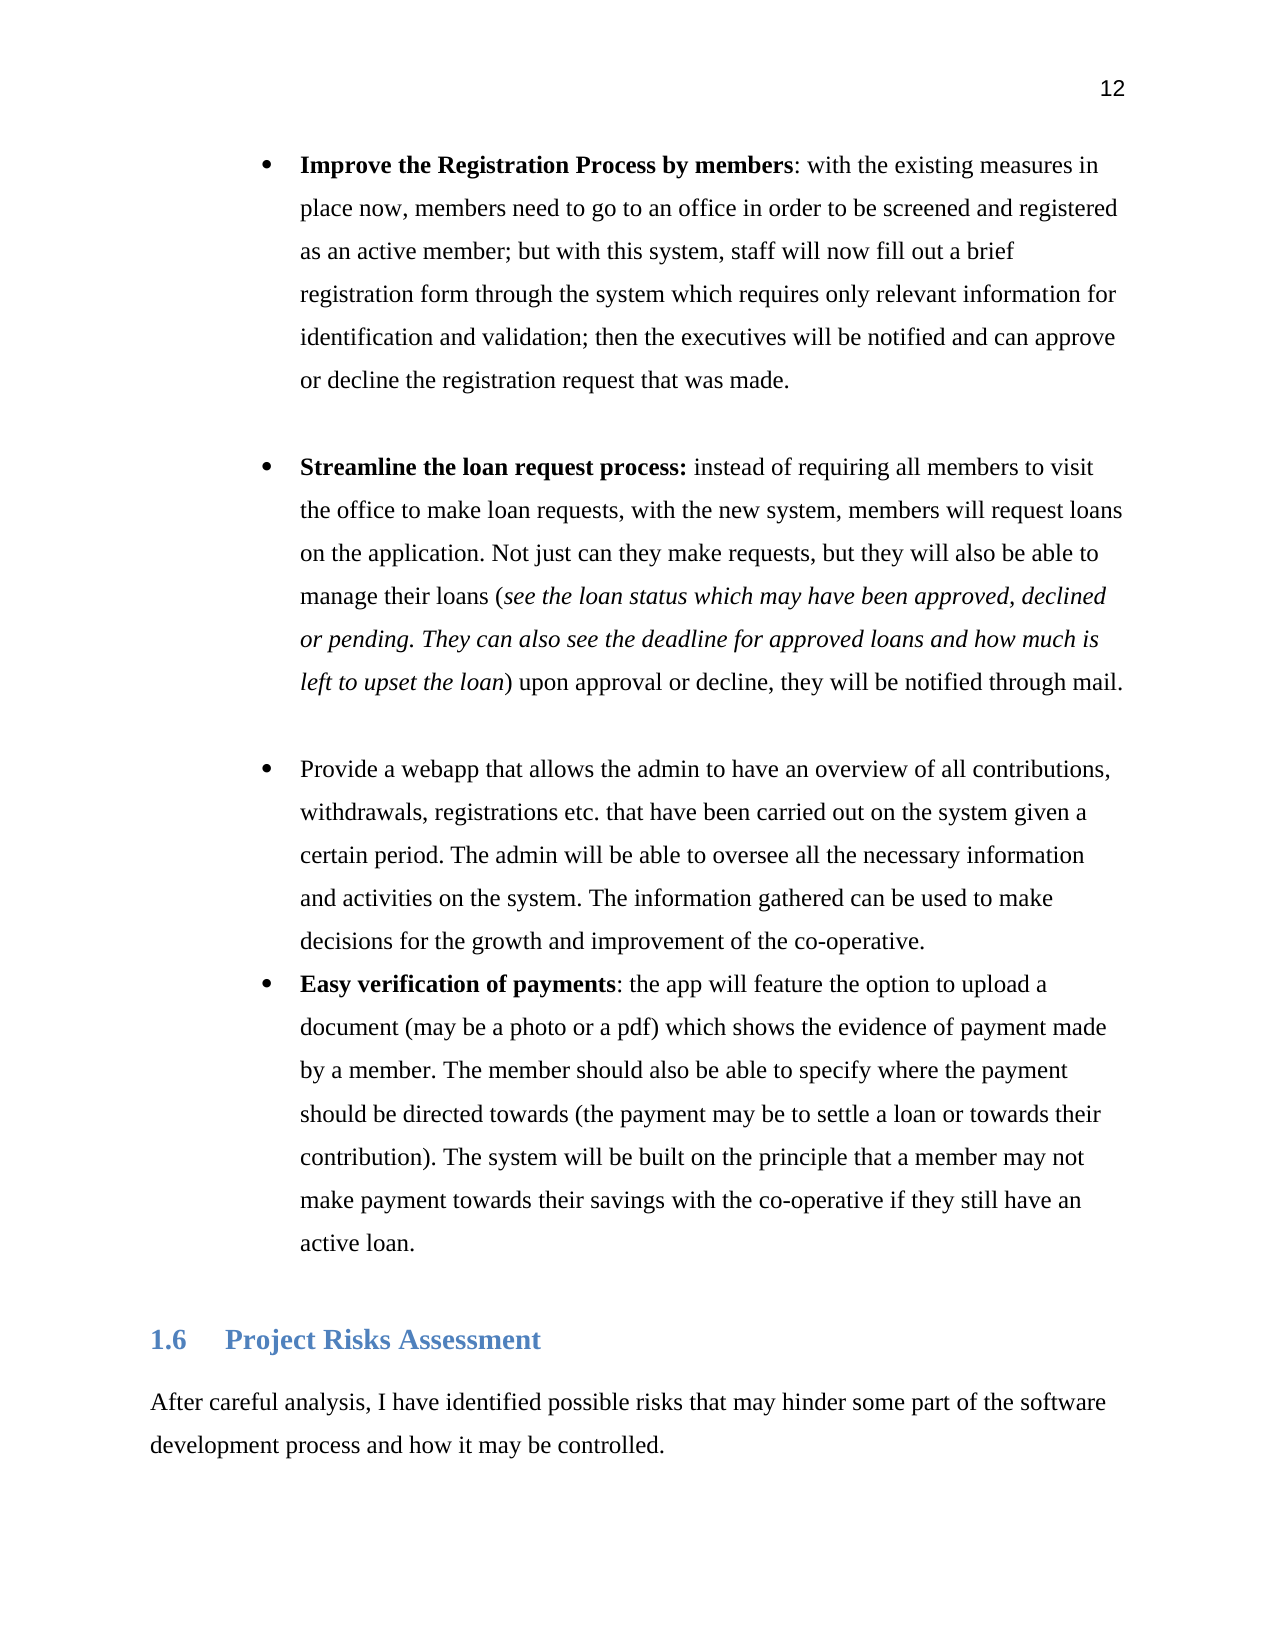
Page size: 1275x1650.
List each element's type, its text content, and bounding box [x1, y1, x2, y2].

list Improve the Registration Process by members: with the existing measures in place now, members need to go to an office in order to be screened and registered as an active member; but with this system, staff will now fill out a brief registration form through the system which requires only relevant information for identification and validation; then the executives will be notified and can approve or decline the registration request that was made. [262, 150, 1125, 394]
list Streamline the loan request process: instead of requiring all members to visit the office to make loan requests, with the new system, members will request loans on the application. Not just can they make requests, but they will also be able to manage their loans (see the loan status which may have been approved, declined or pending. They can also see the deadline for approved loans and how much is left to upset the loan) upon approval or decline, they will be notified through mail. [262, 452, 1125, 696]
subtitle 1.6 Project Risks Assessment [150, 1322, 1102, 1356]
list Provide a webapp that allows the admin to have an overview of all contributions, withdrawals, registrations etc. that have been carried out on the system given a certain period. The admin will be able to oversee all the necessary information and activities on the system. The information gathered can be used to make decisions for the growth and improvement of the co-operative. [262, 754, 1125, 955]
list Easy verification of payments: the app will feature the option to upload a document (may be a photo or a pdf) which shows the evidence of payment made by a member. The member should also be able to specify where the payment should be directed towards (the payment may be to settle a loan or towards their contribution). The system will be built on the principle that a member may not make payment towards their savings with the co-operative if they still have an active loan. [262, 969, 1125, 1257]
text After careful analysis, I have identified possible risks that may hinder some part of the software development process and how it may be controlled. [150, 1387, 1125, 1459]
